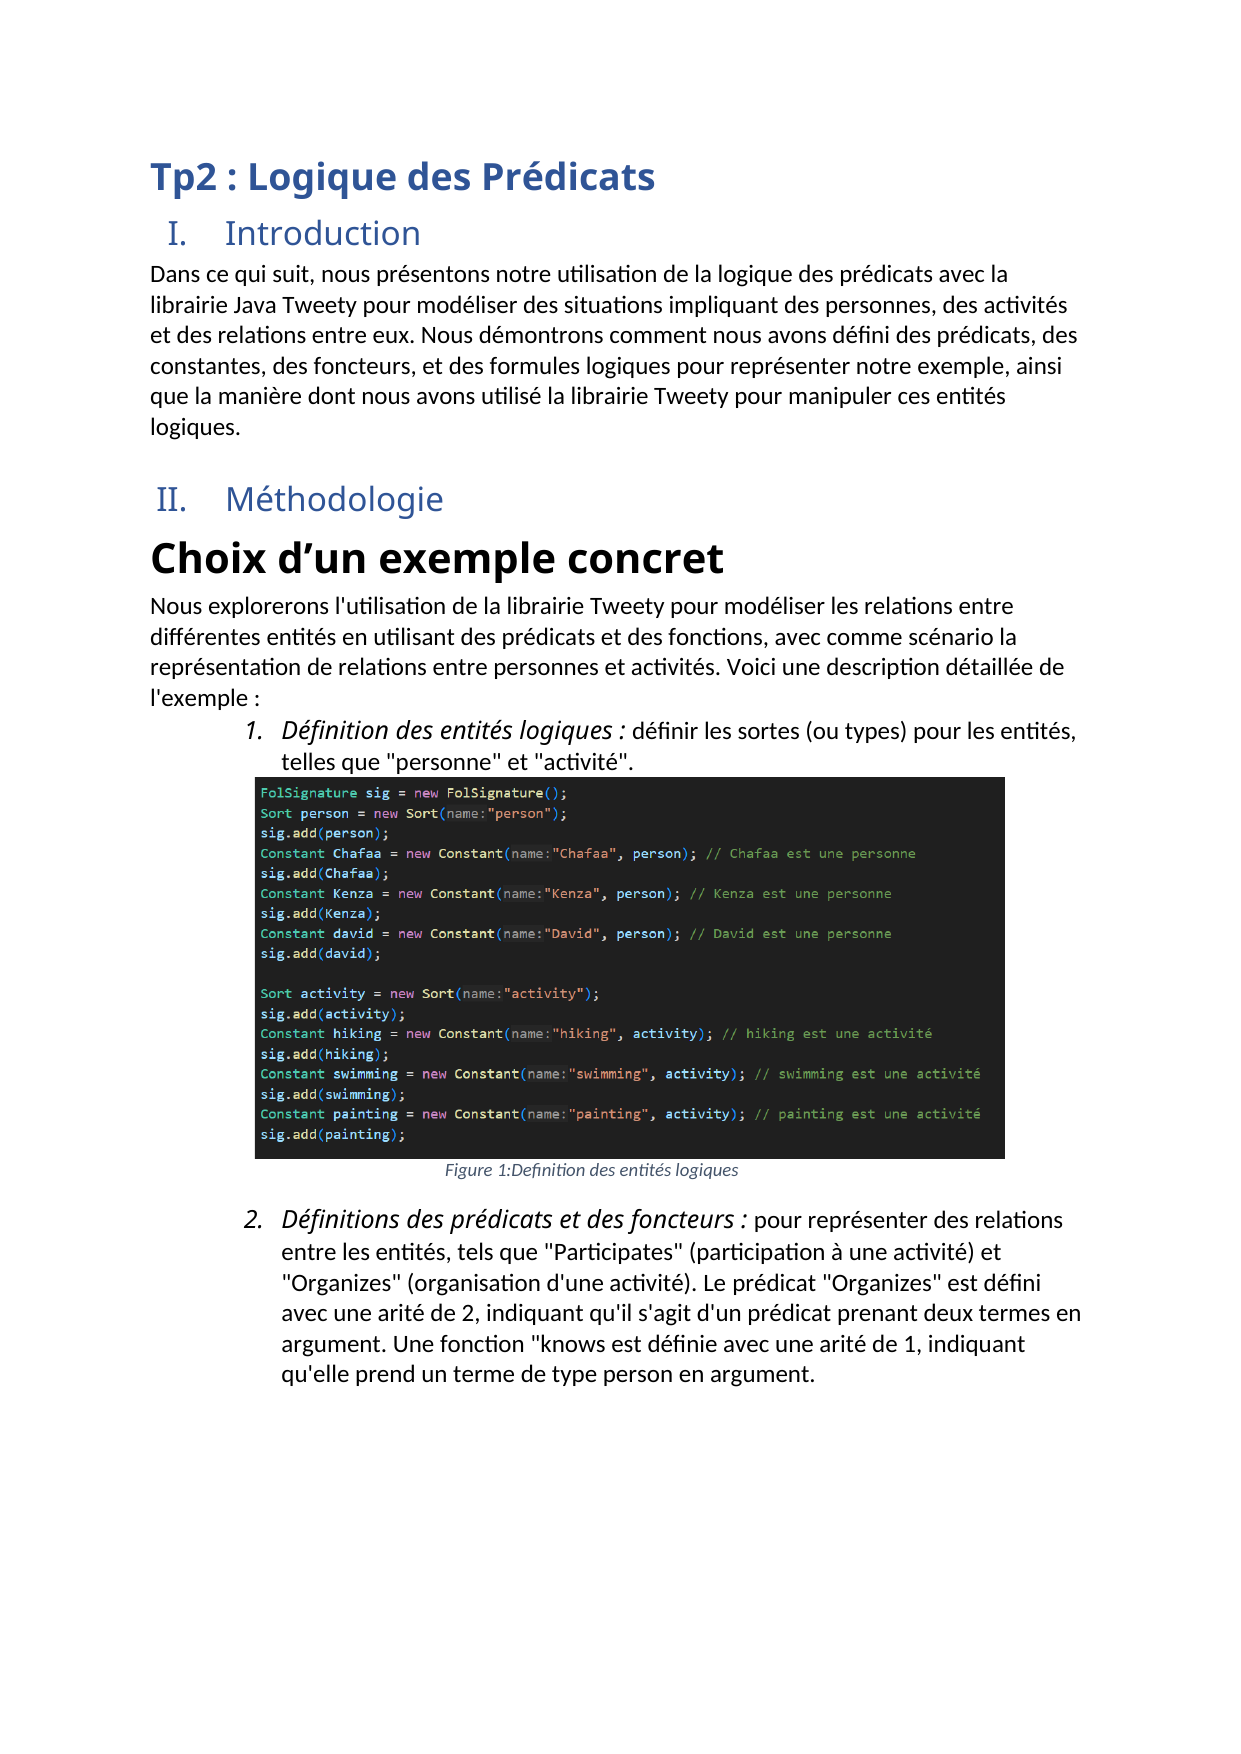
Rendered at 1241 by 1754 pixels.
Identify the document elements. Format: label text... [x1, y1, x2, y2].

subtitle Tp2 : Logique des Prédicats [150, 150, 1090, 201]
list Définition des entités logiques : définir les sortes (ou types) pour les entités, telles que "personne" et "activité". [244, 712, 1090, 777]
text Nous explorerons l'utilisation de la librairie Tweety pour modéliser les relations entre différentes entités en utilisant des prédicats et des fonctions, avec comme scénario la représentation de relations entre personnes et activités. Voici une description détaillée de l'exemple : [150, 590, 1090, 712]
list Définitions des prédicats et des foncteurs : pour représenter des relations entre les entités, tels que "Participates" (participation à une activité) et "Organizes" (organisation d'une activité). Le prédicat "Organizes" est défini avec une arité de 2, indiquant qu'il s'agit d'un prédicat prenant deux termes en argument. Une fonction "knows est définie avec une arité de 1, indiquant qu'elle prend un terme de type person en argument. [244, 1202, 1090, 1389]
subtitle Méthodologie [187, 476, 1090, 521]
picture [254, 777, 1005, 1159]
subtitle Introduction [187, 209, 1090, 255]
subtitle Choix d’un exemple concret [150, 529, 1090, 586]
text Dans ce qui suit, nous présentons notre utilisation de la logique des prédicats avec la librairie Java Tweety pour modéliser des situations impliquant des personnes, des activités et des relations entre eux. Nous démontrons comment nous avons défini des prédicats, des constantes, des foncteurs, et des formules logiques pour représenter notre exemple, ainsi que la manière dont nous avons utilisé la librairie Tweety pour manipuler ces entités logiques. [150, 258, 1090, 441]
text Figure 1:Definition des entités logiques [371, 1158, 1090, 1181]
